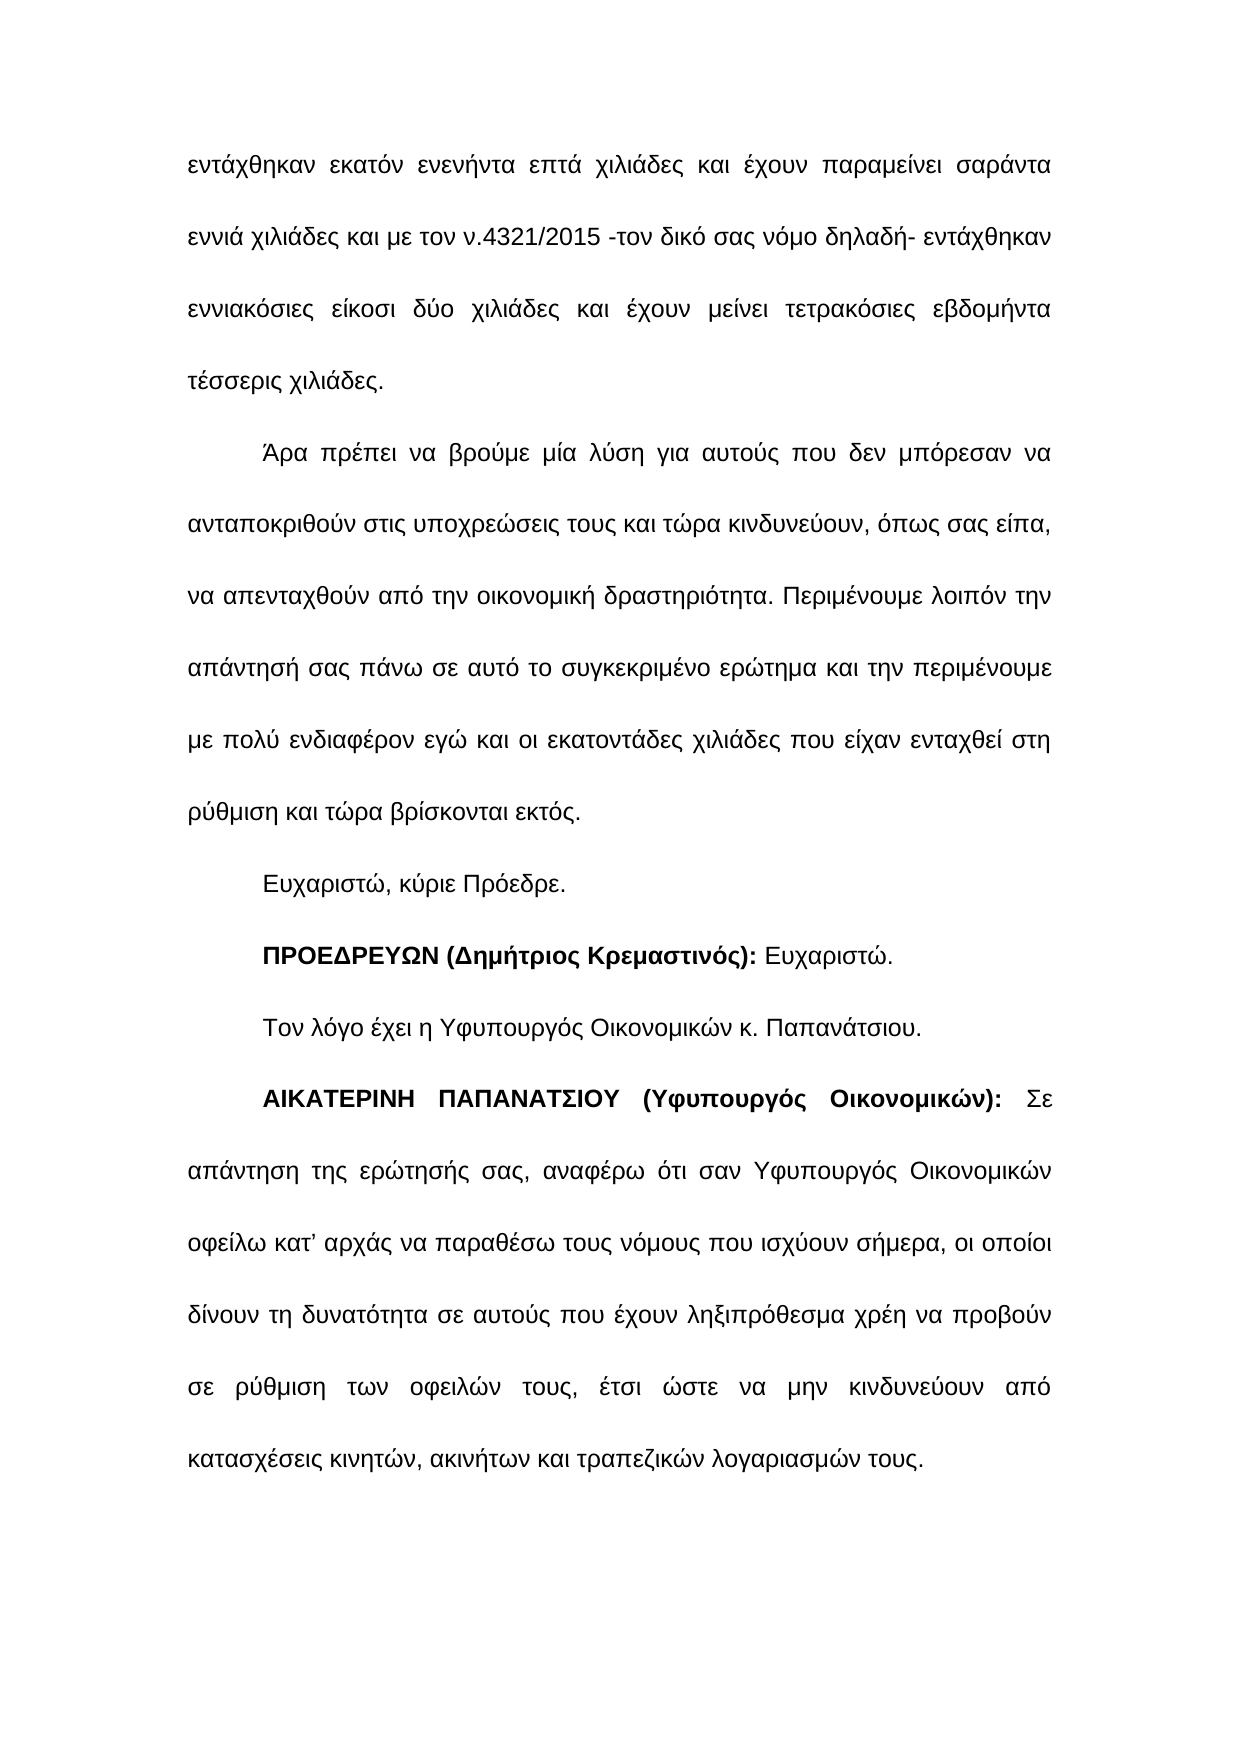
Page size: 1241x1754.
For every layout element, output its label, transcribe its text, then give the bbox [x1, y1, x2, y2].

text Άρα πρέπει να βρούμε μία λύση για αυτούς που δεν μπόρεσαν να ανταποκριθούν στις υποχρεώσεις τους και τώρα κινδυνεύουν, όπως σας είπα, να απενταχθούν από την οικονομική δραστηριότητα. Περιμένουμε λοιπόν την απάντησή σας πάνω σε αυτό το συγκεκριμένο ερώτημα και την περιμένουμε με πολύ ενδιαφέρον εγώ και οι εκατοντάδες χιλιάδες που είχαν ενταχθεί στη ρύθμιση και τώρα βρίσκονται εκτός. [187, 437, 1053, 826]
text Ευχαριστώ, κύριε Πρόεδρε. [187, 869, 1053, 897]
text ΠΡΟΕΔΡΕΥΩΝ (Δημήτριος Κρεμαστινός): Ευχαριστώ. [187, 941, 1053, 969]
text Τον λόγο έχει η Υφυπουργός Οικονομικών κ. Παπανάτσιου. [187, 1012, 1053, 1041]
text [187, 150, 1053, 394]
text ΑΙΚΑΤΕΡΙΝΗ ΠΑΠΑΝΑΤΣΙΟΥ (Υφυπουργός Οικονομικών): Σε απάντηση της ερώτησής σας, αναφέρω ότι σαν Υφυπουργός Οικονομικών οφείλω κατ’ αρχάς να παραθέσω τους νόμους που ισχύουν σήμερα, οι οποίοι δίνουν τη δυνατότητα σε αυτούς που έχουν ληξιπρόθεσμα χρέη να προβούν σε ρύθμιση των οφειλών τους, έτσι ώστε να μην κινδυνεύουν από κατασχέσεις κινητών, ακινήτων και τραπεζικών λογαριασμών τους. [187, 1084, 1053, 1472]
